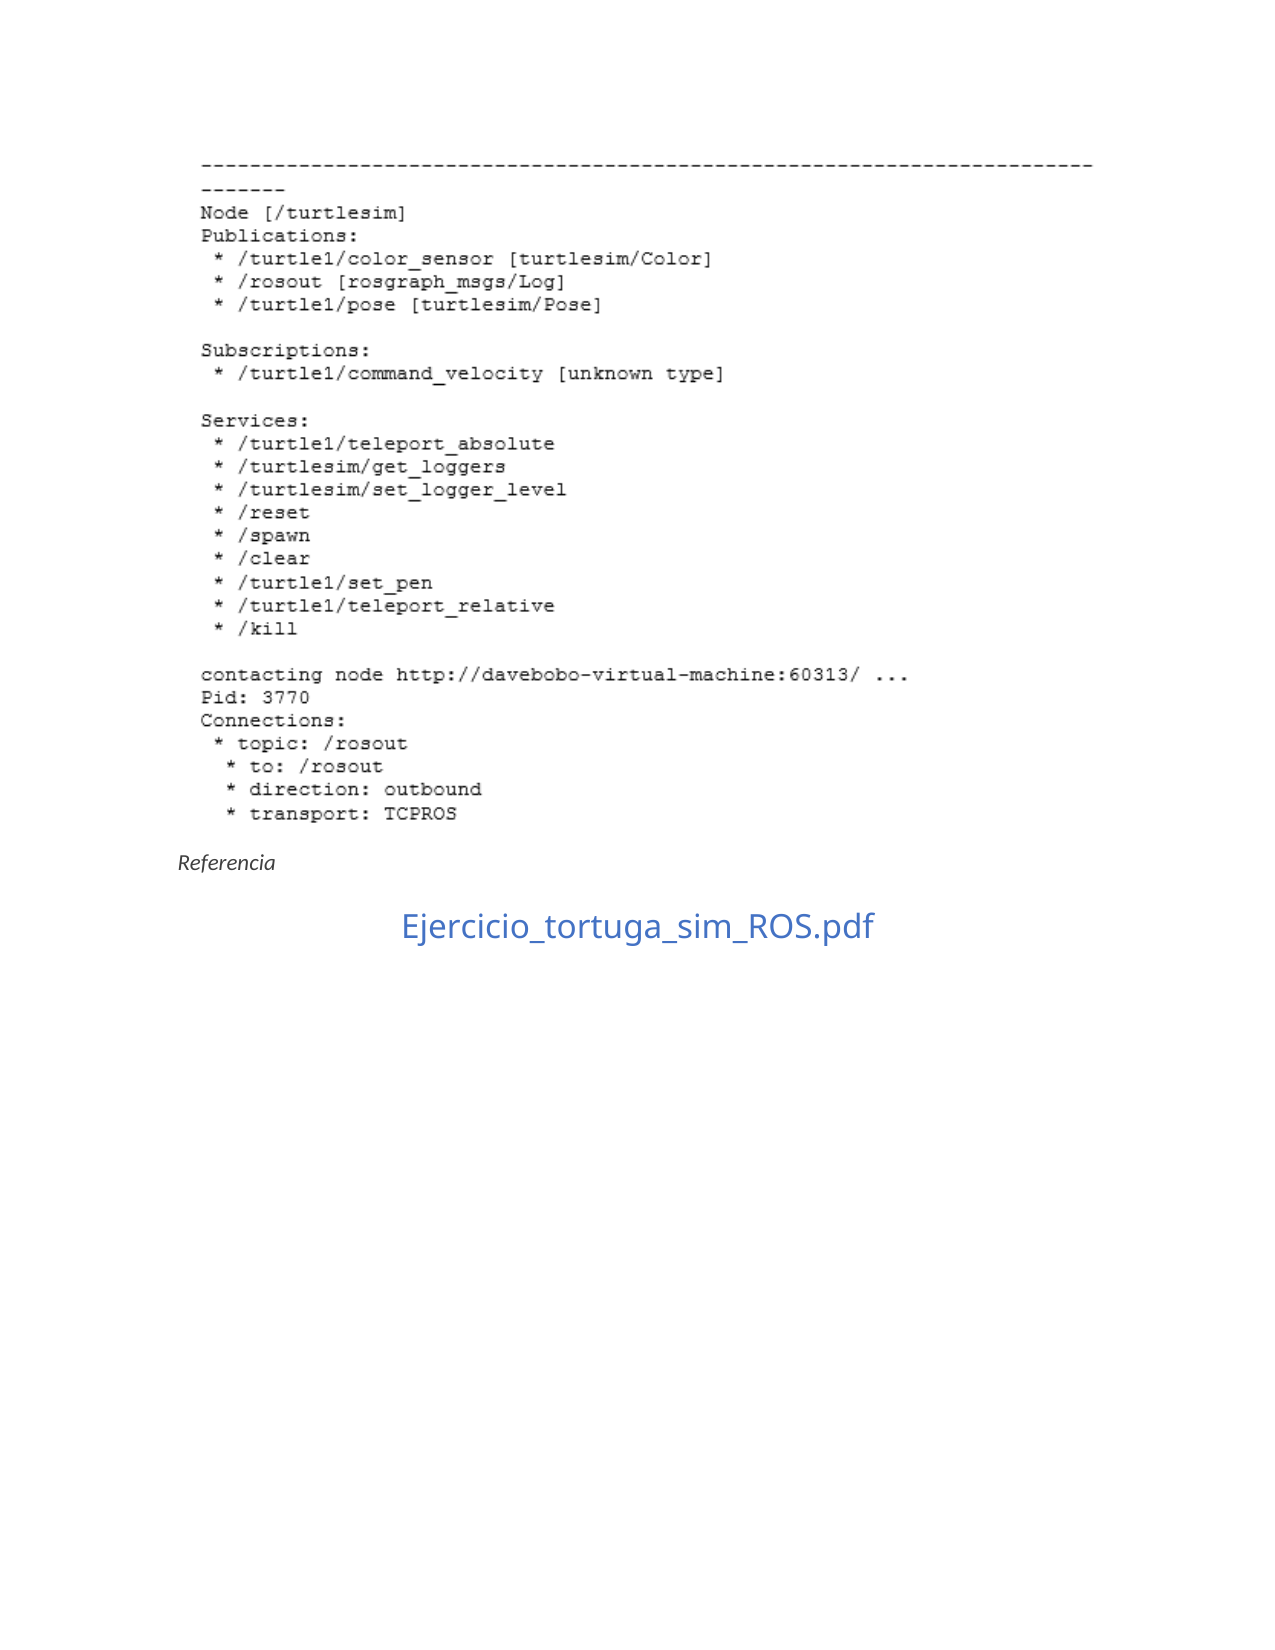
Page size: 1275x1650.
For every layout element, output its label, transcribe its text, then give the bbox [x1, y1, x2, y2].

text Referencia [177, 848, 1098, 876]
subtitle Ejercicio_tortuga_sim_ROS.pdf [177, 903, 1098, 997]
picture [177, 147, 1098, 829]
